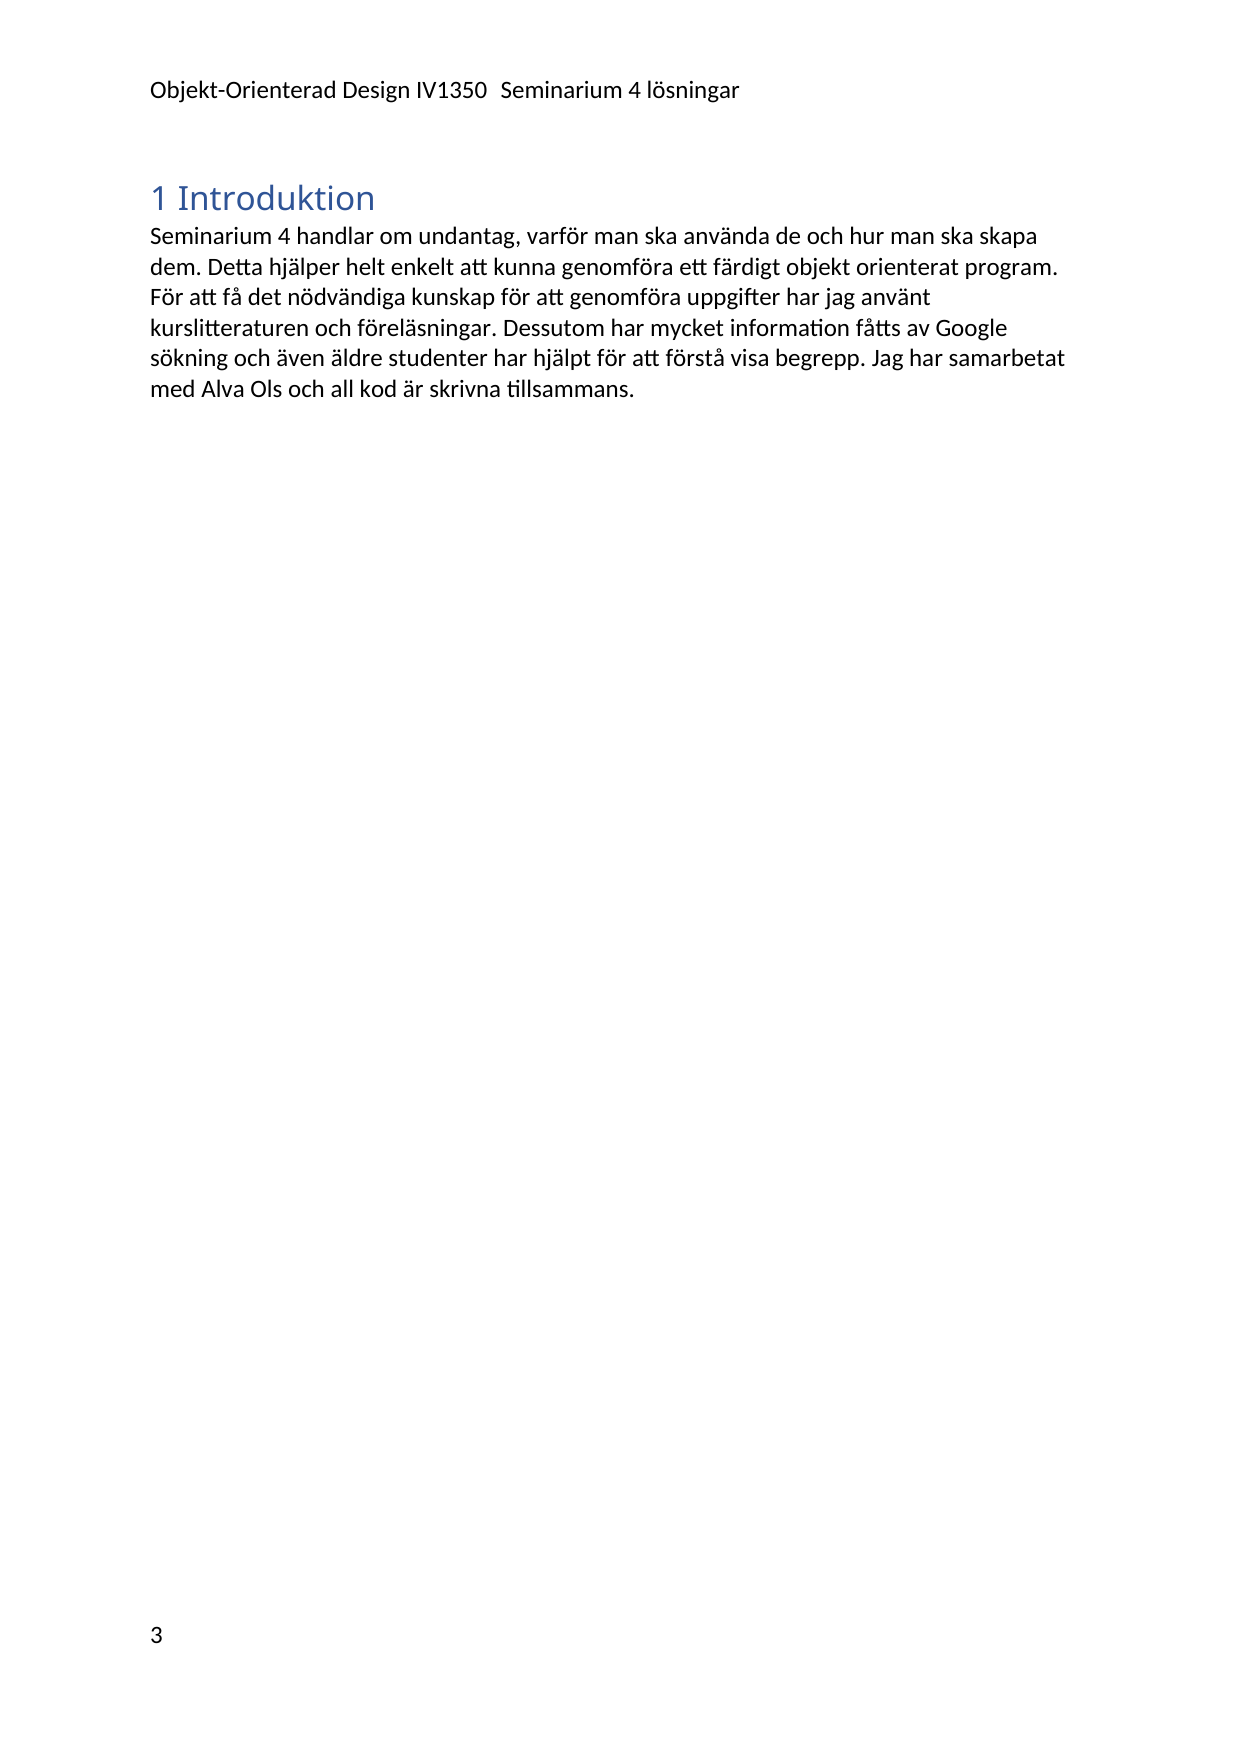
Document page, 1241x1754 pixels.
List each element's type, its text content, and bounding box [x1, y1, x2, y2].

subtitle 1 Introduktion [150, 175, 1090, 220]
text Seminarium 4 handlar om undantag, varför man ska använda de och hur man ska skapa dem. Detta hjälper helt enkelt att kunna genomföra ett färdigt objekt orienterat program. [150, 220, 1090, 281]
text För att få det nödvändiga kunskap för att genomföra uppgifter har jag använt kurslitteraturen och föreläsningar. Dessutom har mycket information fåtts av Google sökning och även äldre studenter har hjälpt för att förstå visa begrepp. Jag har samarbetat med Alva Ols och all kod är skrivna tillsammans. [150, 281, 1090, 403]
